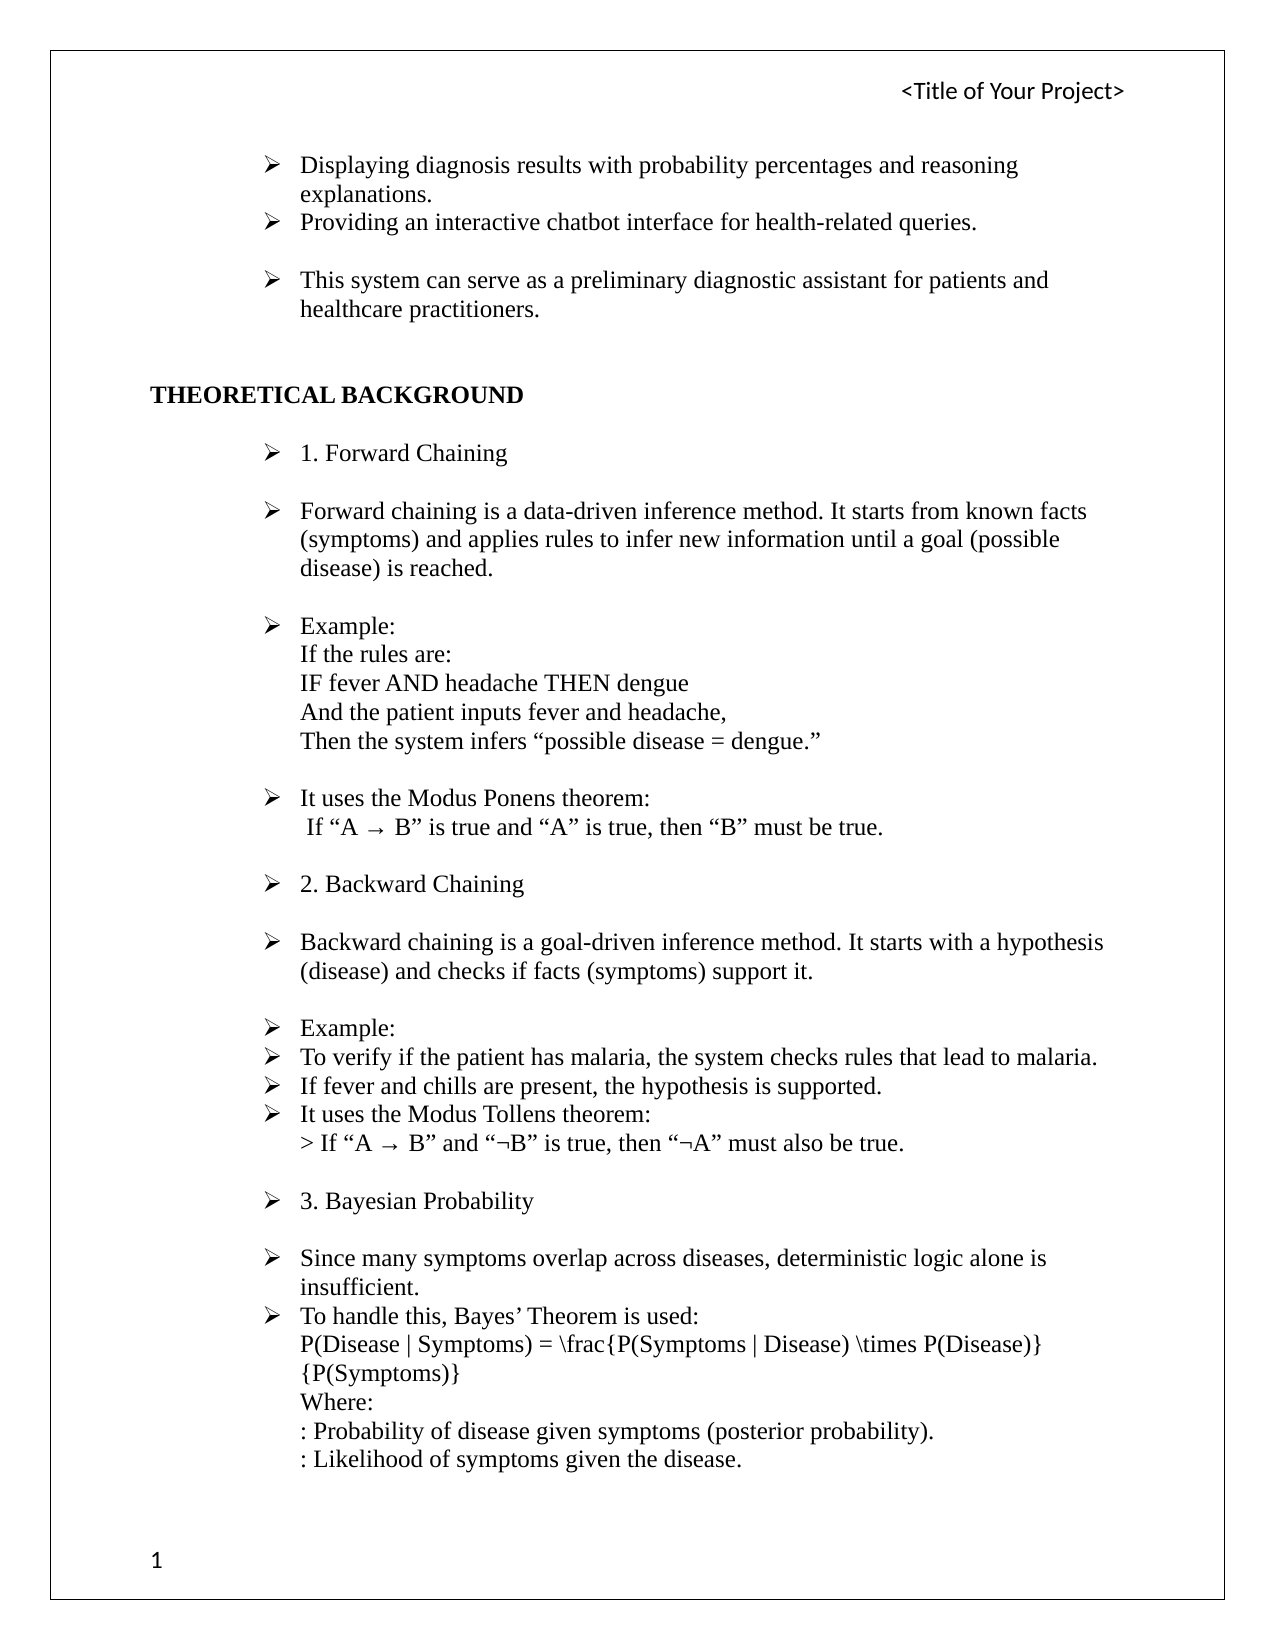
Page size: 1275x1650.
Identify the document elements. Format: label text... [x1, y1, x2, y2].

list Providing an interactive chatbot interface for health-related queries. [262, 207, 1125, 236]
list And the patient inputs fever and headache, [300, 697, 1125, 726]
list Backward chaining is a goal-driven inference method. It starts with a hypothesis (disease) and checks if facts (symptoms) support it. [262, 927, 1125, 984]
list If fever and chills are present, the hypothesis is supported. [262, 1071, 1125, 1099]
list It uses the Modus Tollens theorem: [262, 1099, 1125, 1128]
list IF fever AND headache THEN dengue [300, 668, 1125, 697]
list Where: [300, 1387, 1125, 1416]
list : Probability of disease given symptoms (posterior probability). [300, 1416, 1125, 1444]
list : Likelihood of symptoms given the disease. [300, 1444, 1125, 1473]
list Example: [262, 1013, 1125, 1042]
list P(Disease | Symptoms) = \frac{P(Symptoms | Disease) \times P(Disease)}{P(Symptoms)} [300, 1329, 1125, 1387]
list To verify if the patient has malaria, the system checks rules that lead to malaria. [262, 1042, 1125, 1071]
list Forward chaining is a data-driven inference method. It starts from known facts (symptoms) and applies rules to infer new information until a goal (possible disease) is reached. [262, 496, 1125, 582]
list To handle this, Bayes’ Theorem is used: [262, 1301, 1125, 1329]
list > If “A → B” and “¬B” is true, then “¬A” must also be true. [300, 1128, 1125, 1157]
list Example: [262, 611, 1125, 639]
list 3. Bayesian Probability [262, 1186, 1125, 1214]
list Since many symptoms overlap across diseases, deterministic logic alone is insufficient. [262, 1243, 1125, 1301]
list If the rules are: [300, 639, 1125, 668]
list If “A → B” is true and “A” is true, then “B” must be true. [300, 812, 1125, 841]
list This system can serve as a preliminary diagnostic assistant for patients and healthcare practitioners. [262, 265, 1125, 322]
list It uses the Modus Ponens theorem: [262, 783, 1125, 812]
list Then the system infers “possible disease = dengue.” [300, 726, 1125, 754]
text THEORETICAL BACKGROUND [150, 380, 1125, 409]
list Displaying diagnosis results with probability percentages and reasoning explanations. [262, 150, 1125, 207]
list 1. Forward Chaining [262, 438, 1125, 467]
list 2. Backward Chaining [262, 869, 1125, 898]
